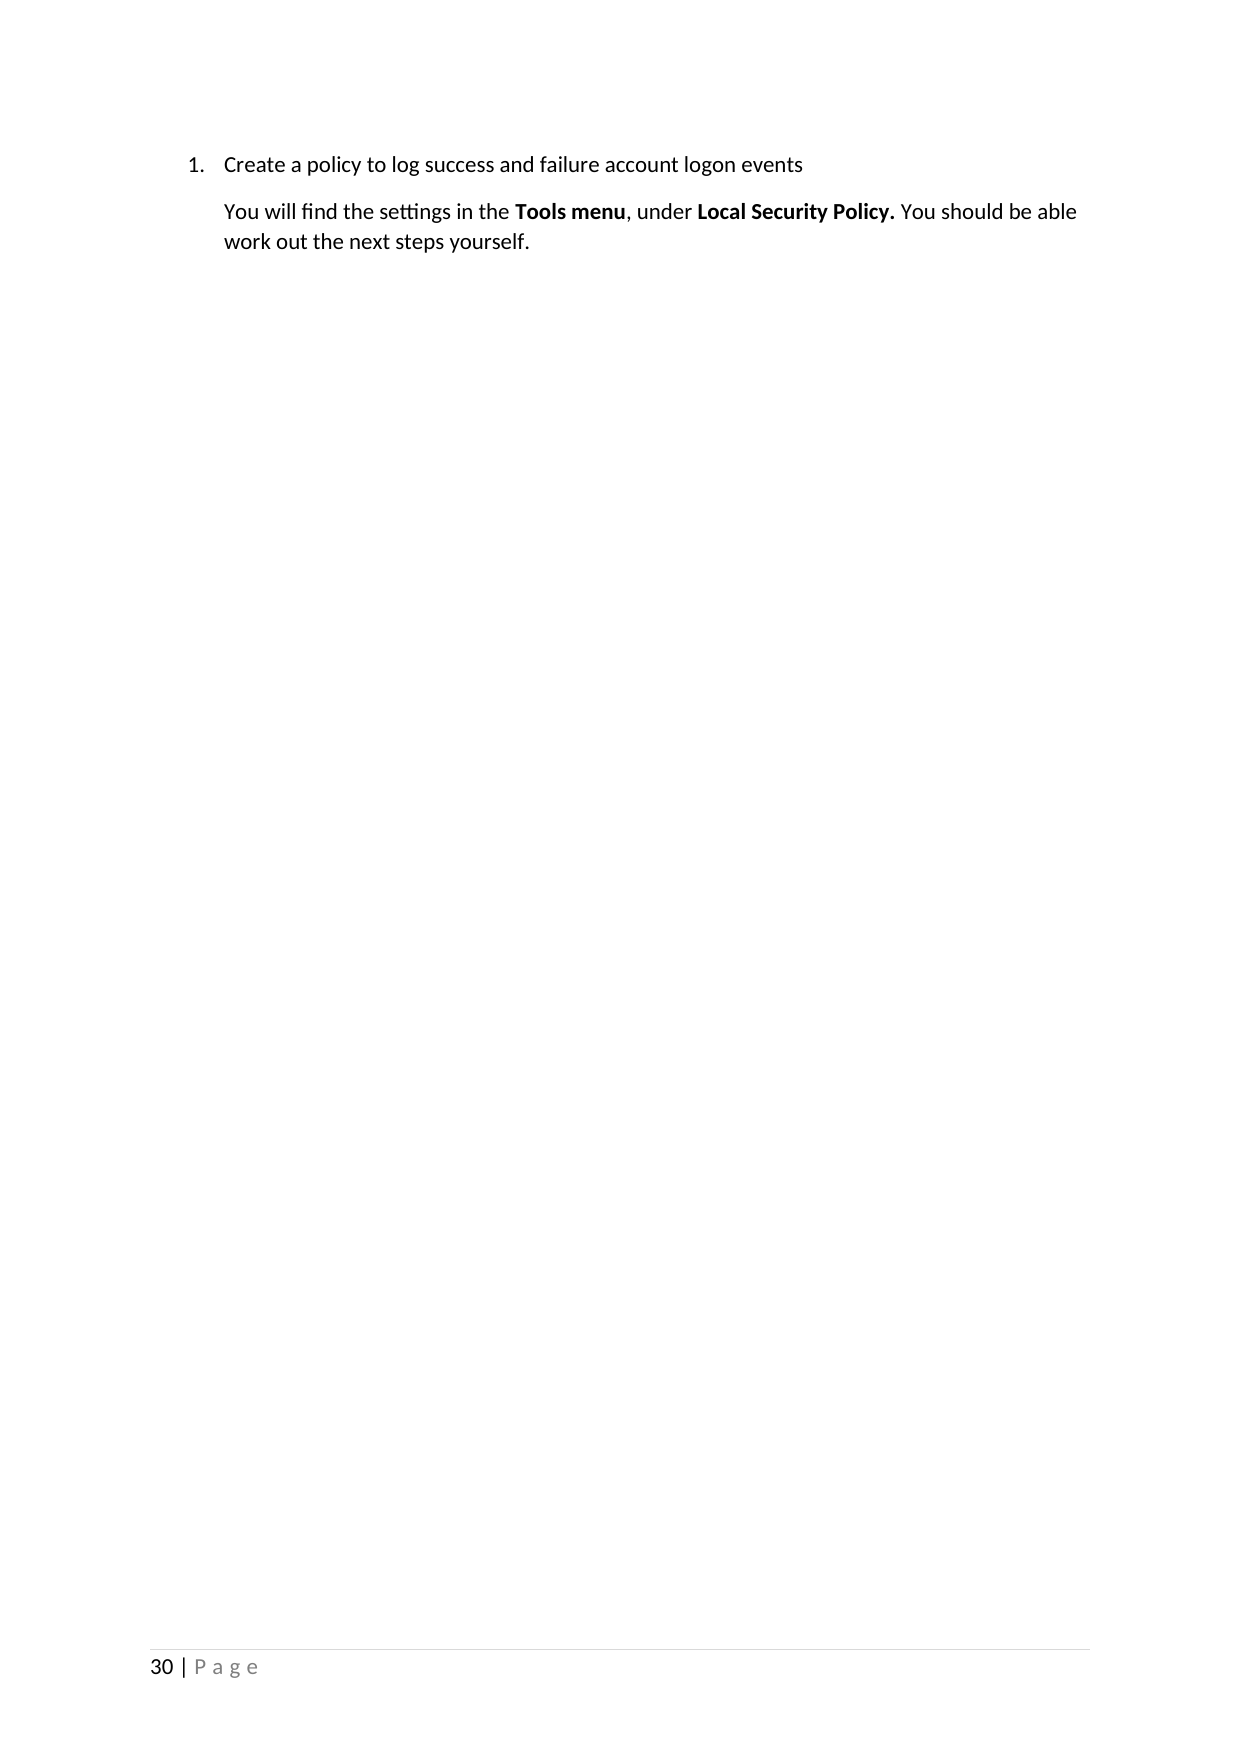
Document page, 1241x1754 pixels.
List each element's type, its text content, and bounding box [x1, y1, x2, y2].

list Create a policy to log success and failure account logon events [187, 150, 1090, 178]
text You will find the settings in the Tools menu, under Local Security Policy. You should be able work out the next steps yourself. [224, 197, 1090, 255]
